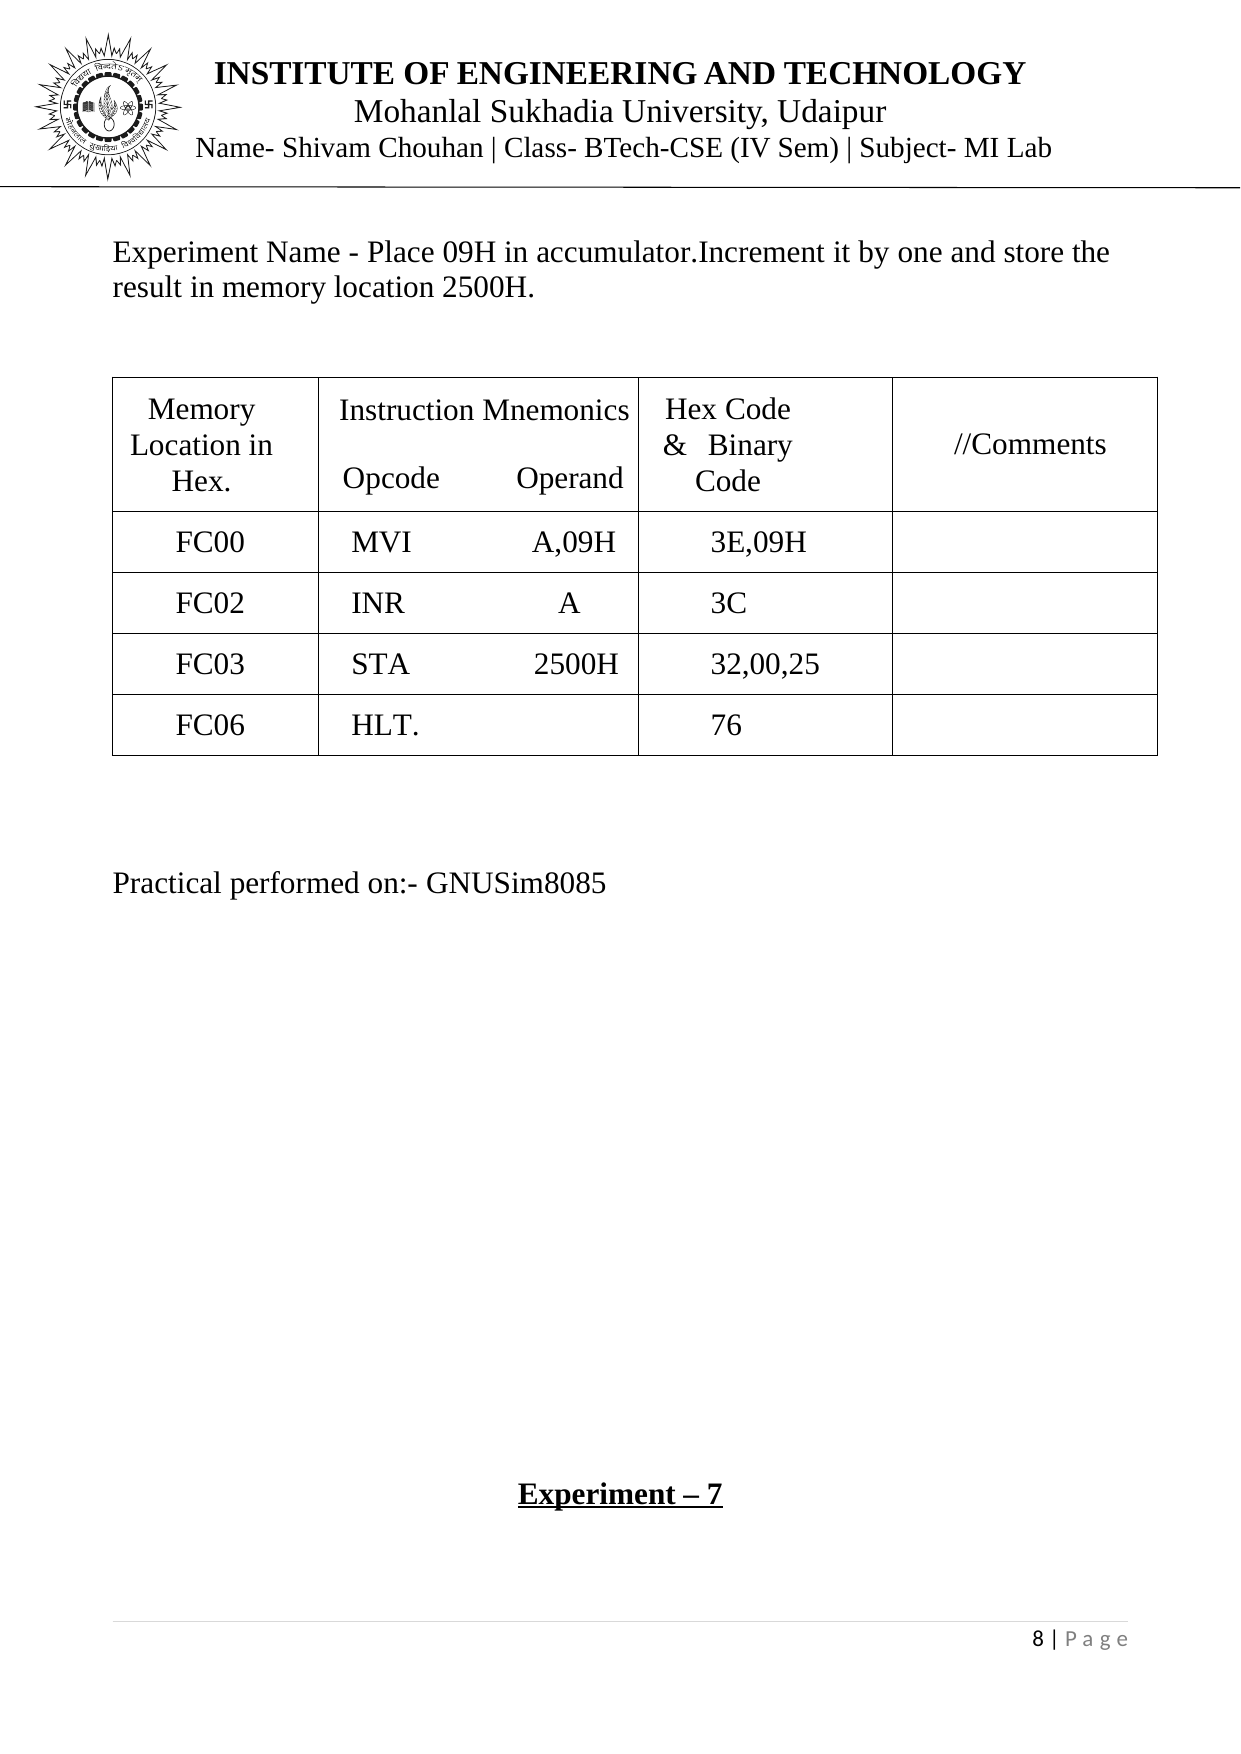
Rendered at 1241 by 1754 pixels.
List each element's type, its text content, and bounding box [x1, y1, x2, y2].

text Experiment Name - Place 09H in accumulator.Increment it by one and store the result in memory location 2500H. [112, 233, 1128, 305]
picture [33, 32, 183, 182]
table_cell [893, 695, 1157, 755]
table_cell 3E,09H [639, 512, 892, 572]
table_cell 76 [639, 695, 892, 755]
text Practical performed on:- GNUSim8085 [112, 864, 1128, 900]
table_cell FC06 [113, 695, 318, 755]
table_header //Comments [893, 378, 1157, 511]
table_cell FC03 [113, 634, 318, 694]
table_cell INR A [319, 573, 638, 633]
table_cell 3C [639, 573, 892, 633]
table_cell [893, 634, 1157, 694]
table_cell FC00 [113, 512, 318, 572]
table_cell [893, 512, 1157, 572]
table_cell MVI A,09H [319, 512, 638, 572]
table_header Memory Location in Hex. [113, 378, 318, 511]
table_header Instruction Mnemonics Opcode Operand [319, 378, 638, 511]
table_cell STA 2500H [319, 634, 638, 694]
table_cell 32,00,25 [639, 634, 892, 694]
table_header Hex Code & Binary Code [639, 378, 892, 511]
table_cell [893, 573, 1157, 633]
table_cell FC02 [113, 573, 318, 633]
text Experiment – 7 [112, 1475, 1128, 1511]
table_cell HLT. [319, 695, 638, 755]
